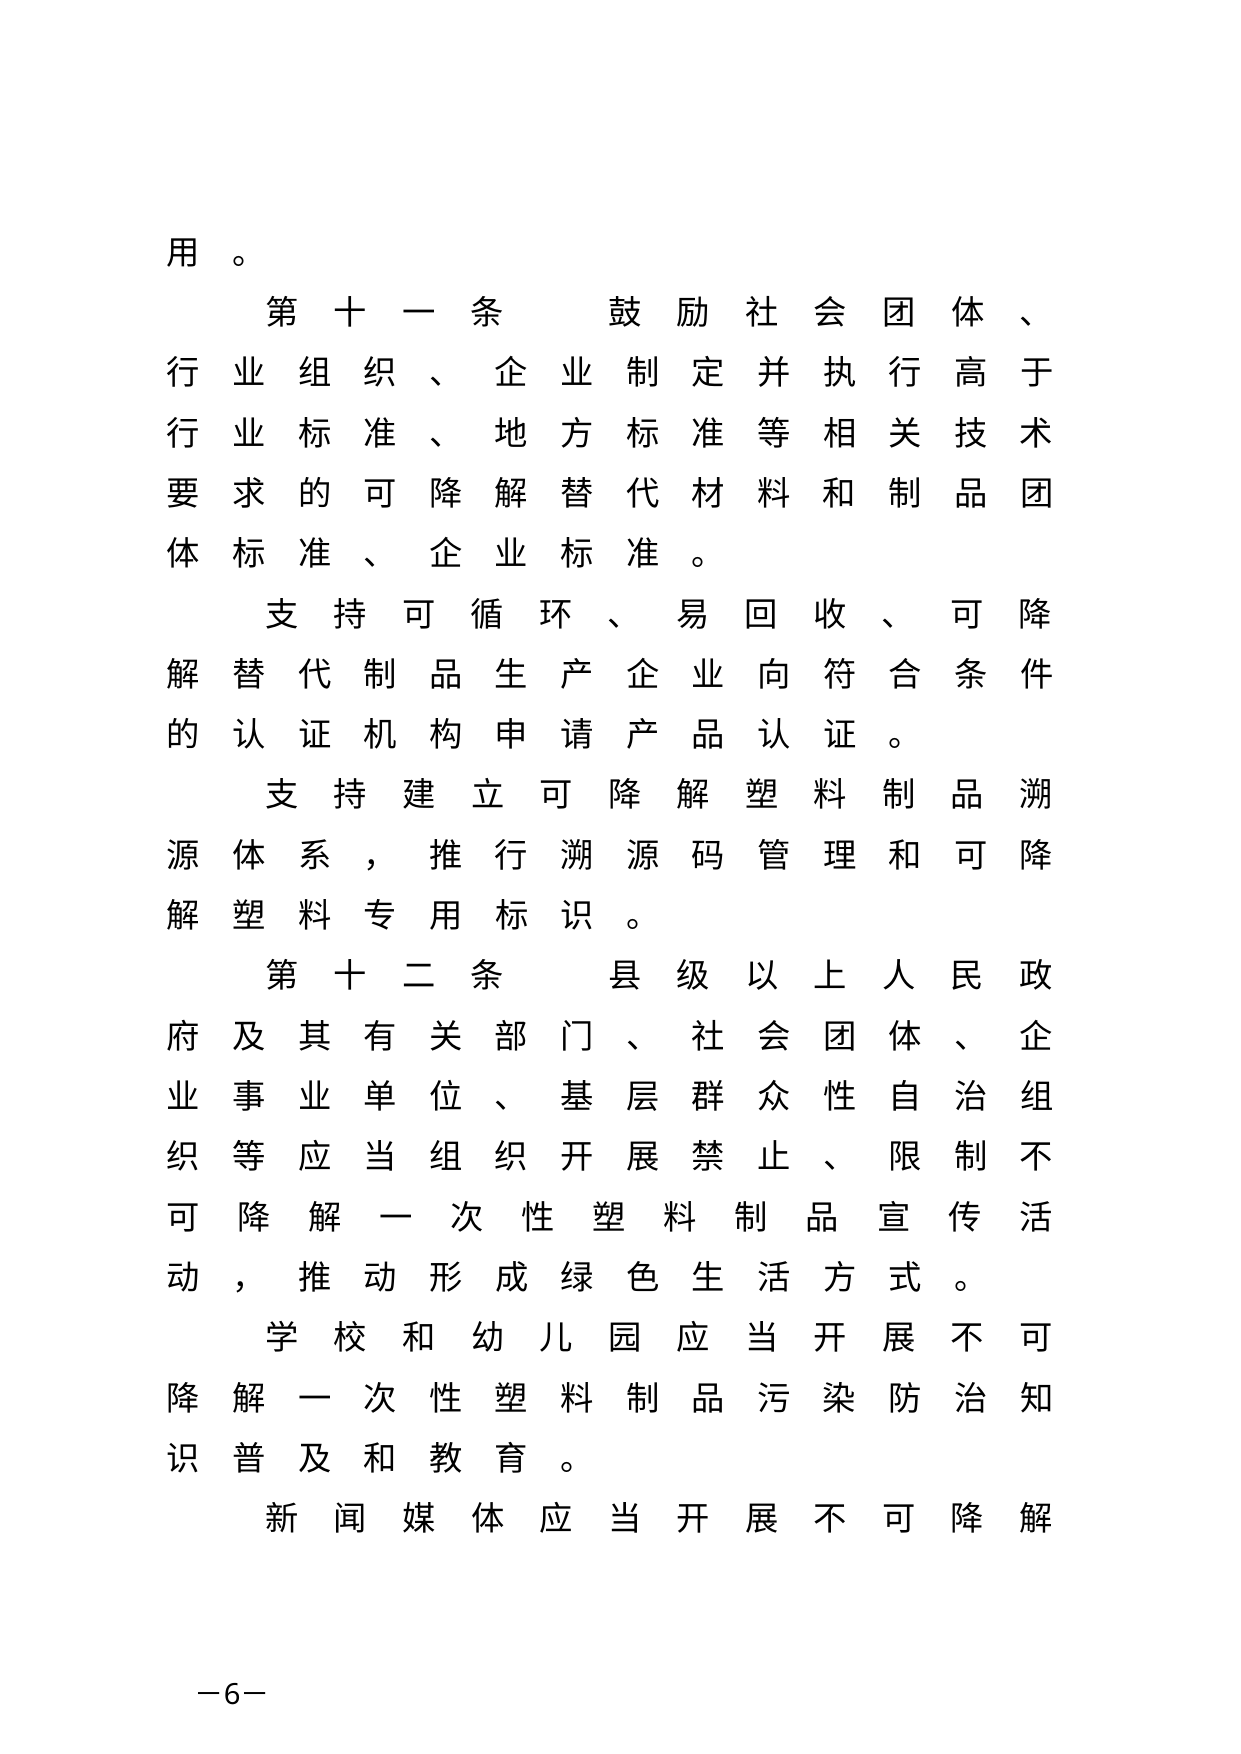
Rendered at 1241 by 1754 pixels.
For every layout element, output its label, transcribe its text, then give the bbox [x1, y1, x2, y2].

text 学校和幼儿园应当开展不可降解一次性塑料制品污染防治知识普及和教育。 [167, 1305, 1085, 1486]
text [167, 1486, 1085, 1546]
text 第十二条 县级以上人民政府及其有关部门、社会团体、企业事业单位、基层群众性自治组织等应当组织开展禁止、限制不可降解一次性塑料制品宣传活动，推动形成绿色生活方式。 [167, 943, 1085, 1305]
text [167, 219, 1085, 280]
text 第十一条 鼓励社会团体、行业组织、企业制定并执行高于行业标准、地方标准等相关技术要求的可降解替代材料和制品团体标准、企业标准。 [167, 280, 1085, 581]
text 支持建立可降解塑料制品溯源体系，推行溯源码管理和可降解塑料专用标识。 [167, 762, 1085, 943]
text 支持可循环、易回收、可降解替代制品生产企业向符合条件的认证机构申请产品认证。 [167, 581, 1085, 762]
